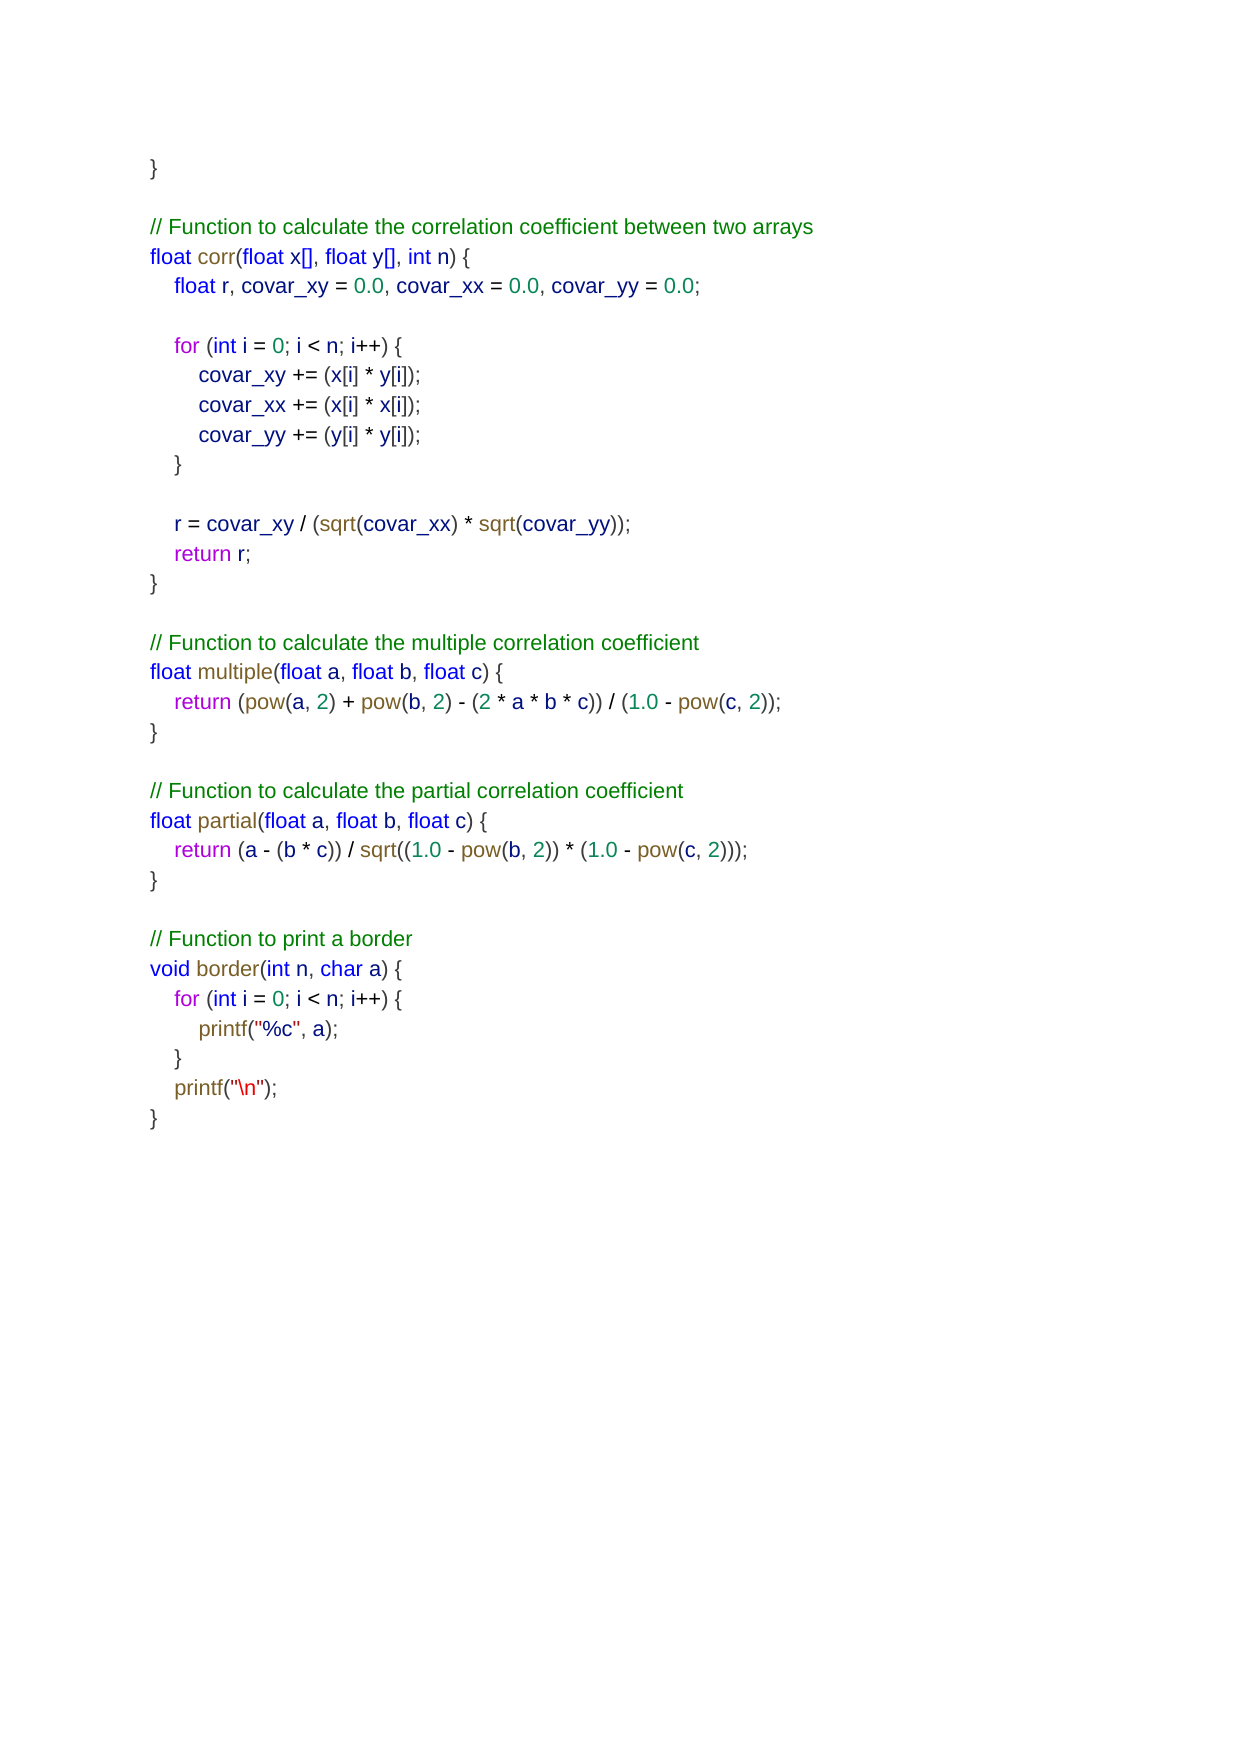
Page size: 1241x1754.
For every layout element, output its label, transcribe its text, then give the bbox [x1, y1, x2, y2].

text return (pow(a, 2) + pow(b, 2) - (2 * a * b * c)) / (1.0 - pow(c, 2)); [150, 684, 1090, 714]
text return r; [150, 536, 1090, 566]
text covar_xy += (x[i] * y[i]); [150, 358, 1090, 387]
text float corr(float x[], float y[], int n) { [150, 239, 1090, 269]
text for (int i = 0; i < n; i++) { [150, 981, 1090, 1011]
text // Function to calculate the multiple correlation coefficient [150, 625, 1090, 655]
text } [150, 862, 1090, 892]
text r = covar_xy / (sqrt(covar_xx) * sqrt(covar_yy)); [150, 506, 1090, 536]
text float partial(float a, float b, float c) { [150, 803, 1090, 833]
text float r, covar_xy = 0.0, covar_xx = 0.0, covar_yy = 0.0; [150, 269, 1090, 298]
text } [150, 1100, 1090, 1130]
text // Function to calculate the partial correlation coefficient [150, 773, 1090, 803]
text printf("%c", a); [150, 1011, 1090, 1041]
text return (a - (b * c)) / sqrt((1.0 - pow(b, 2)) * (1.0 - pow(c, 2))); [150, 833, 1090, 862]
text // Function to print a border [150, 922, 1090, 952]
text for (int i = 0; i < n; i++) { [150, 328, 1090, 358]
text } [150, 1041, 1090, 1070]
text } [150, 566, 1090, 595]
text } [150, 447, 1090, 477]
text } [150, 714, 1090, 744]
text covar_yy += (y[i] * y[i]); [150, 417, 1090, 447]
text // Function to calculate the correlation coefficient between two arrays [150, 209, 1090, 239]
text void border(int n, char a) { [150, 952, 1090, 981]
text printf("\n"); [150, 1070, 1090, 1100]
text float multiple(float a, float b, float c) { [150, 655, 1090, 684]
text } [150, 150, 1090, 180]
text covar_xx += (x[i] * x[i]); [150, 387, 1090, 417]
